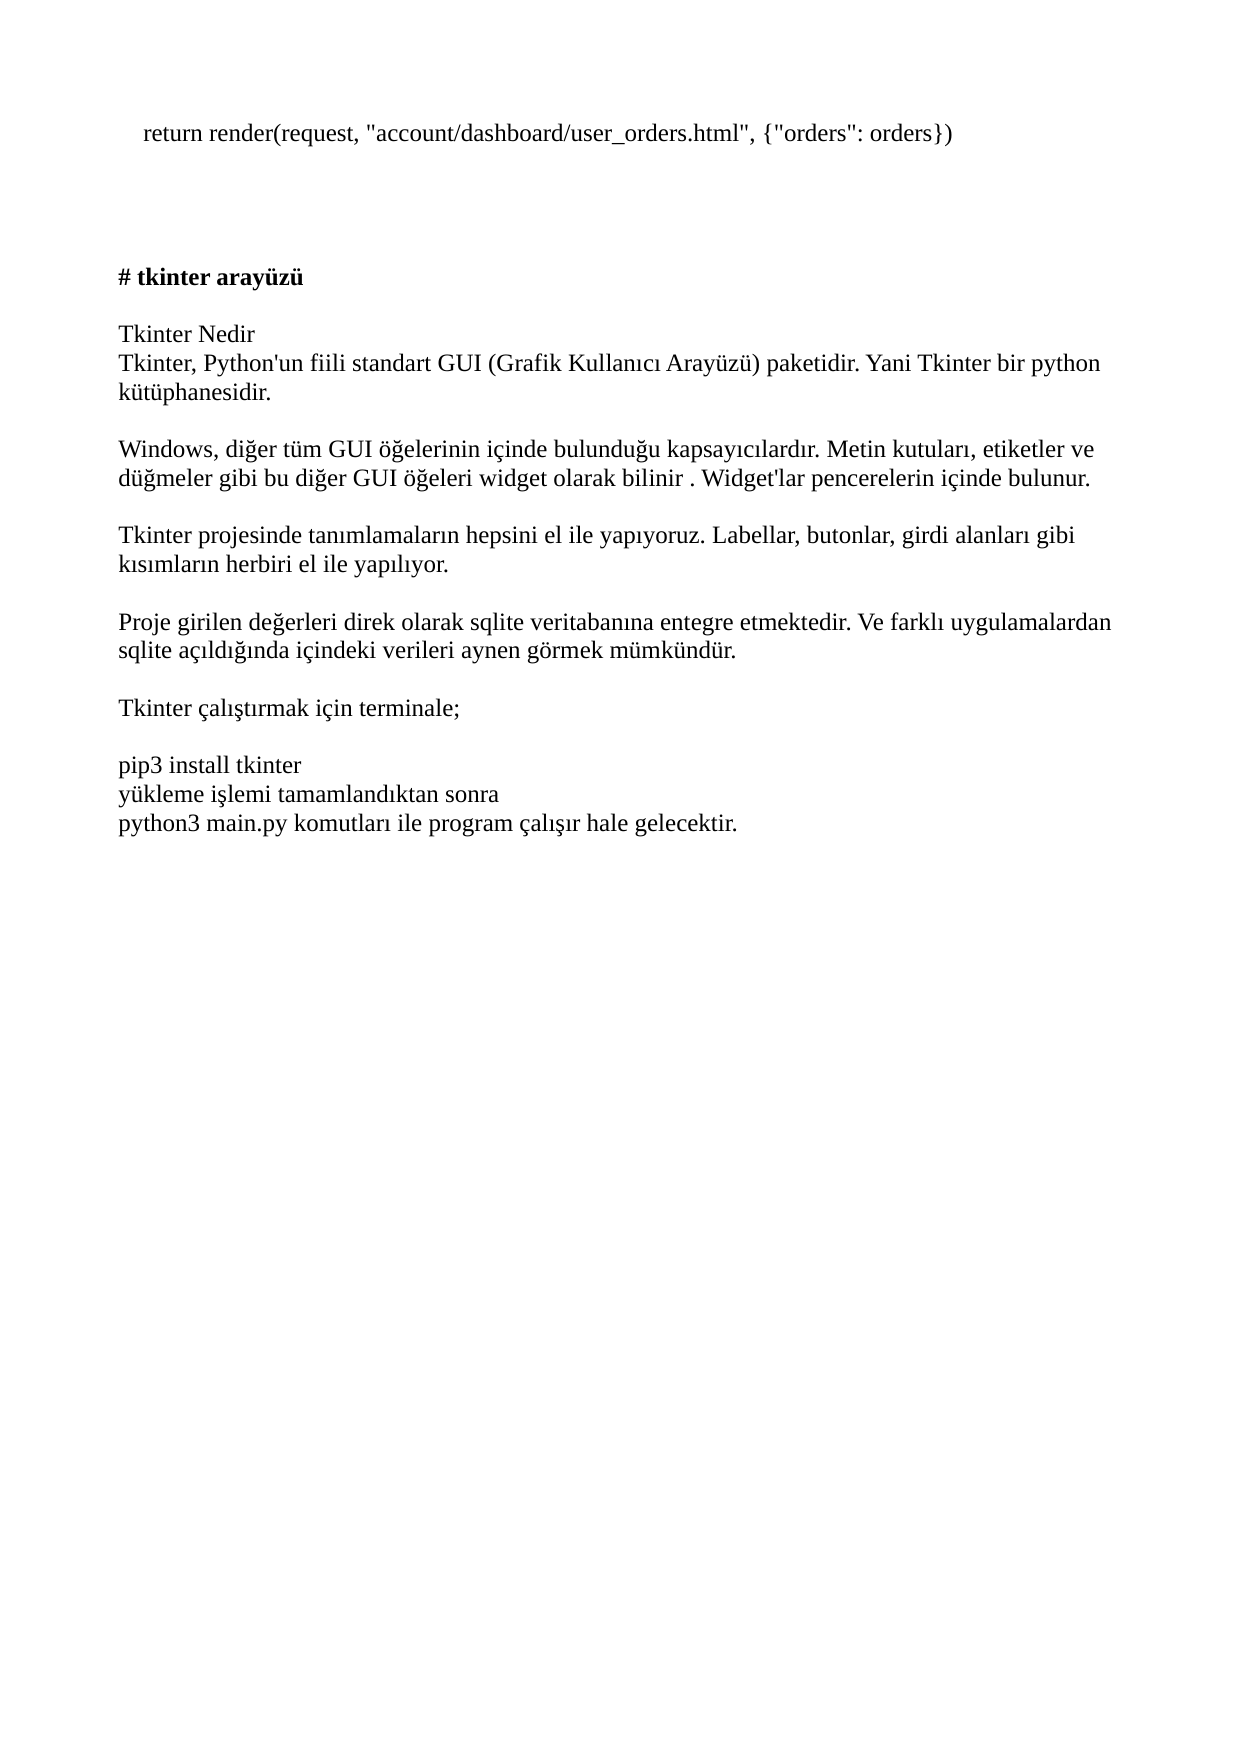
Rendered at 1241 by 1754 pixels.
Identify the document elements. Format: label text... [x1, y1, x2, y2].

text Proje girilen değerleri direk olarak sqlite veritabanına entegre etmektedir. Ve farklı uygulamalardan sqlite açıldığında içindeki verileri aynen görmek mümkündür. [118, 607, 1122, 664]
text yükleme işlemi tamamlandıktan sonra [118, 779, 1122, 808]
text pip3 install tkinter [118, 751, 1122, 779]
text Tkinter Nedir [118, 319, 1122, 348]
text Tkinter projesinde tanımlamaların hepsini el ile yapıyoruz. Labellar, butonlar, girdi alanları gibi kısımların herbiri el ile yapılıyor. [118, 521, 1122, 578]
text python3 main.py komutları ile program çalışır hale gelecektir. [118, 808, 1122, 837]
text Tkinter, Python'un fiili standart GUI (Grafik Kullanıcı Arayüzü) paketidir. Yani Tkinter bir python kütüphanesidir. [118, 348, 1122, 406]
text # tkinter arayüzü [118, 262, 1122, 291]
text Tkinter çalıştırmak için terminale; [118, 693, 1122, 722]
text return render(request, "account/dashboard/user_orders.html", {"orders": orders}) [118, 118, 1122, 147]
text Windows, diğer tüm GUI öğelerinin içinde bulunduğu kapsayıcılardır. Metin kutuları, etiketler ve düğmeler gibi bu diğer GUI öğeleri widget olarak bilinir . Widget'lar pencerelerin içinde bulunur. [118, 434, 1122, 492]
